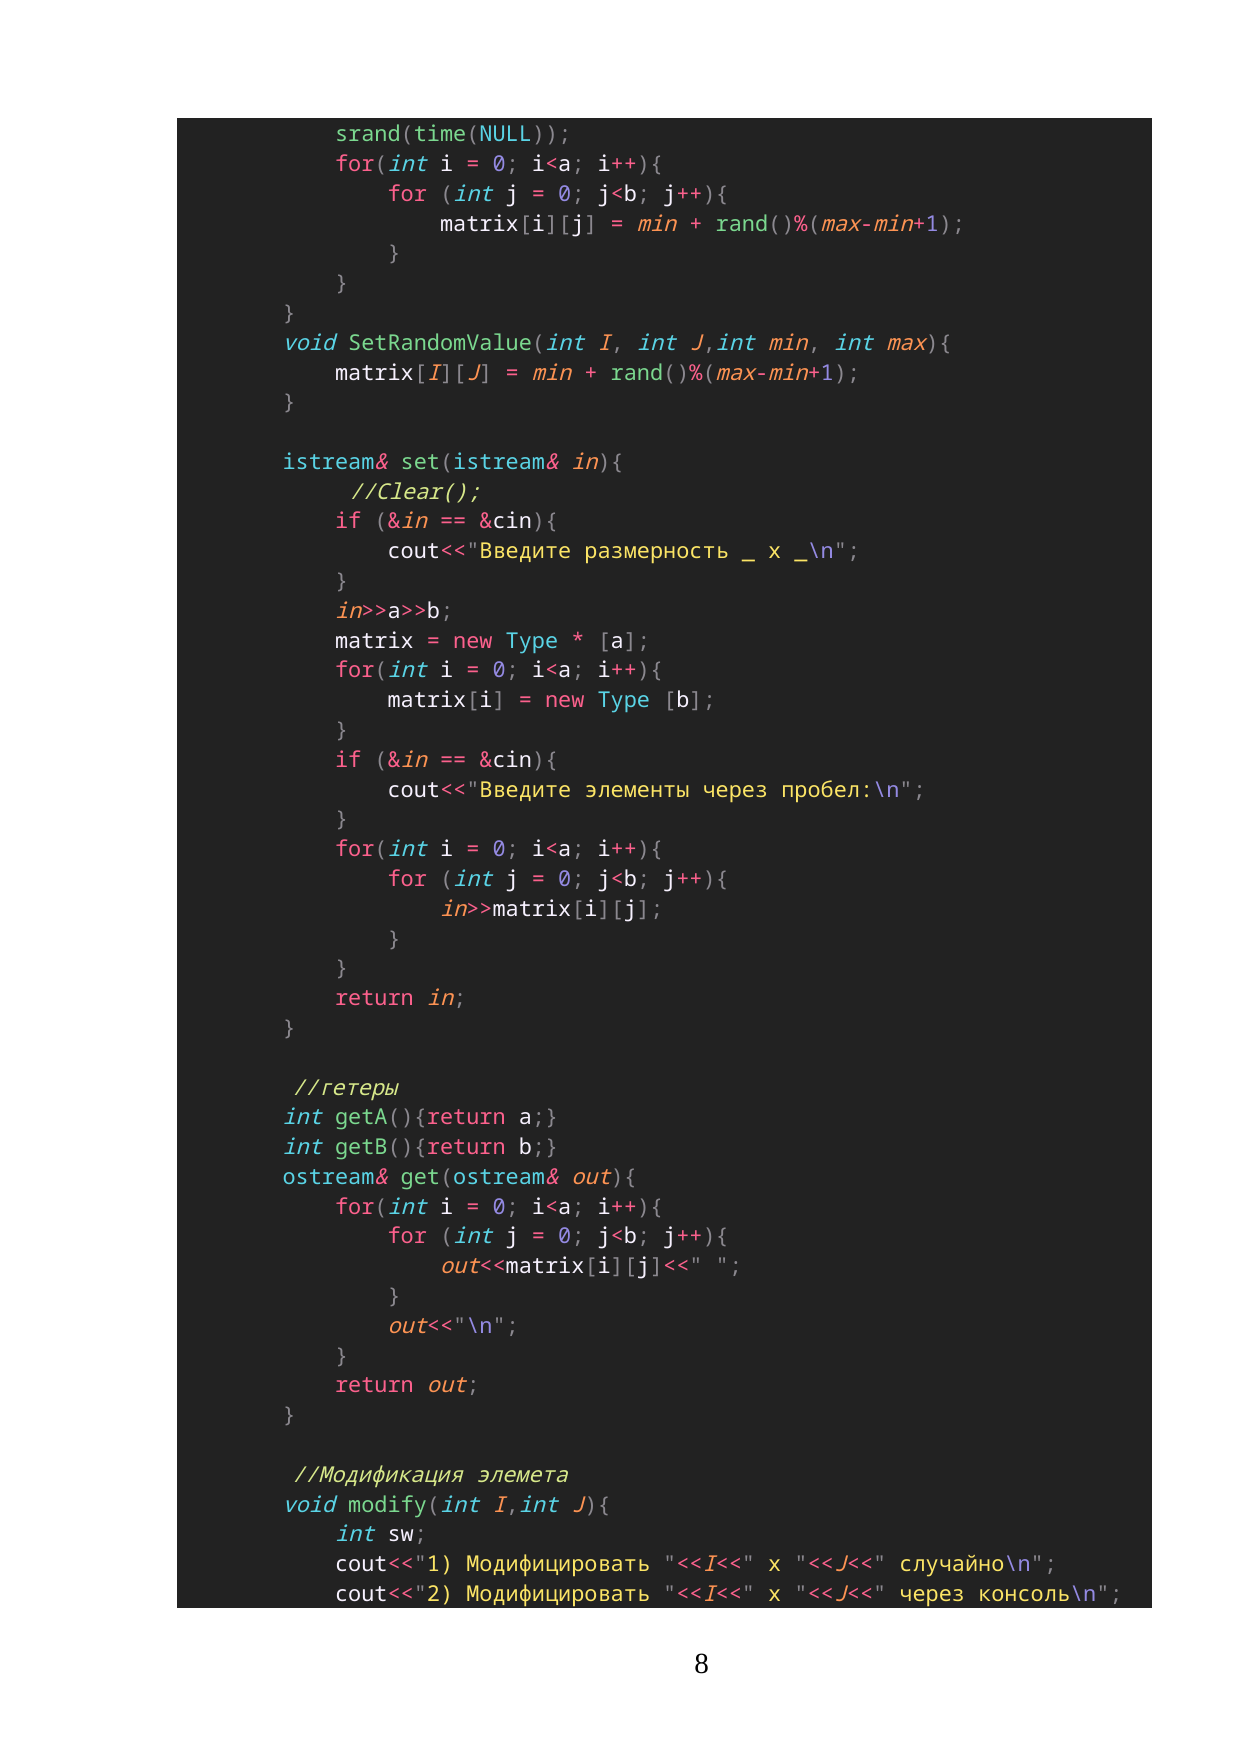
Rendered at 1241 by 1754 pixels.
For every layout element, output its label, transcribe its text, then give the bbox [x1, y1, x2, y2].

text out<<matrix[i][j]<<" "; [177, 1250, 1152, 1280]
text //гетеры [177, 1071, 1152, 1101]
text } [177, 386, 1152, 416]
text void SetRandomValue(int I, int J,int min, int max){ [177, 327, 1152, 356]
text ostream& get(ostream& out){ [177, 1161, 1152, 1191]
text for (int j = 0; j<b; j++){ [177, 863, 1152, 893]
text istream& set(istream& in){ [177, 446, 1152, 476]
text cout<<"1) Модифицировать "<<I<<" x "<<J<<" случайно\n"; [177, 1548, 1152, 1578]
text } [177, 237, 1152, 267]
text for(int i = 0; i<a; i++){ [177, 833, 1152, 863]
text } [177, 1012, 1152, 1042]
text } [177, 267, 1152, 297]
text for(int i = 0; i<a; i++){ [177, 1191, 1152, 1220]
text cout<<"Введите элементы через пробел:\n"; [177, 773, 1152, 803]
text for (int j = 0; j<b; j++){ [177, 1220, 1152, 1250]
text int sw; [177, 1518, 1152, 1548]
text } [177, 714, 1152, 744]
text } [177, 1399, 1152, 1429]
text for (int j = 0; j<b; j++){ [177, 178, 1152, 207]
text return out; [177, 1369, 1152, 1399]
text } [177, 803, 1152, 833]
text } [177, 1339, 1152, 1369]
text //Модификация элемета [177, 1459, 1152, 1488]
text in>>matrix[i][j]; [177, 893, 1152, 922]
text in>>a>>b; [177, 595, 1152, 624]
text void modify(int I,int J){ [177, 1488, 1152, 1518]
text for(int i = 0; i<a; i++){ [177, 148, 1152, 178]
text } [177, 1280, 1152, 1310]
text return in; [177, 982, 1152, 1012]
text int getB(){return b;} [177, 1131, 1152, 1161]
text //Clear(); [177, 476, 1152, 505]
text } [177, 922, 1152, 952]
text if (&in == &cin){ [177, 744, 1152, 773]
text cout<<"Введите размерность _ x _\n"; [177, 535, 1152, 565]
text matrix[i][j] = min + rand()%(max-min+1); [177, 207, 1152, 237]
text out<<"\n"; [177, 1310, 1152, 1339]
text } [177, 952, 1152, 982]
text } [177, 565, 1152, 595]
text cout<<"2) Модифицировать "<<I<<" x "<<J<<" через консоль\n"; [177, 1578, 1152, 1608]
text int getA(){return a;} [177, 1101, 1152, 1131]
text matrix[i] = new Type [b]; [177, 684, 1152, 714]
text matrix = new Type * [a]; [177, 624, 1152, 654]
text matrix[I][J] = min + rand()%(max-min+1); [177, 356, 1152, 386]
text if (&in == &cin){ [177, 505, 1152, 535]
text srand(time(NULL)); [177, 118, 1152, 148]
text } [177, 297, 1152, 327]
text for(int i = 0; i<a; i++){ [177, 654, 1152, 684]
